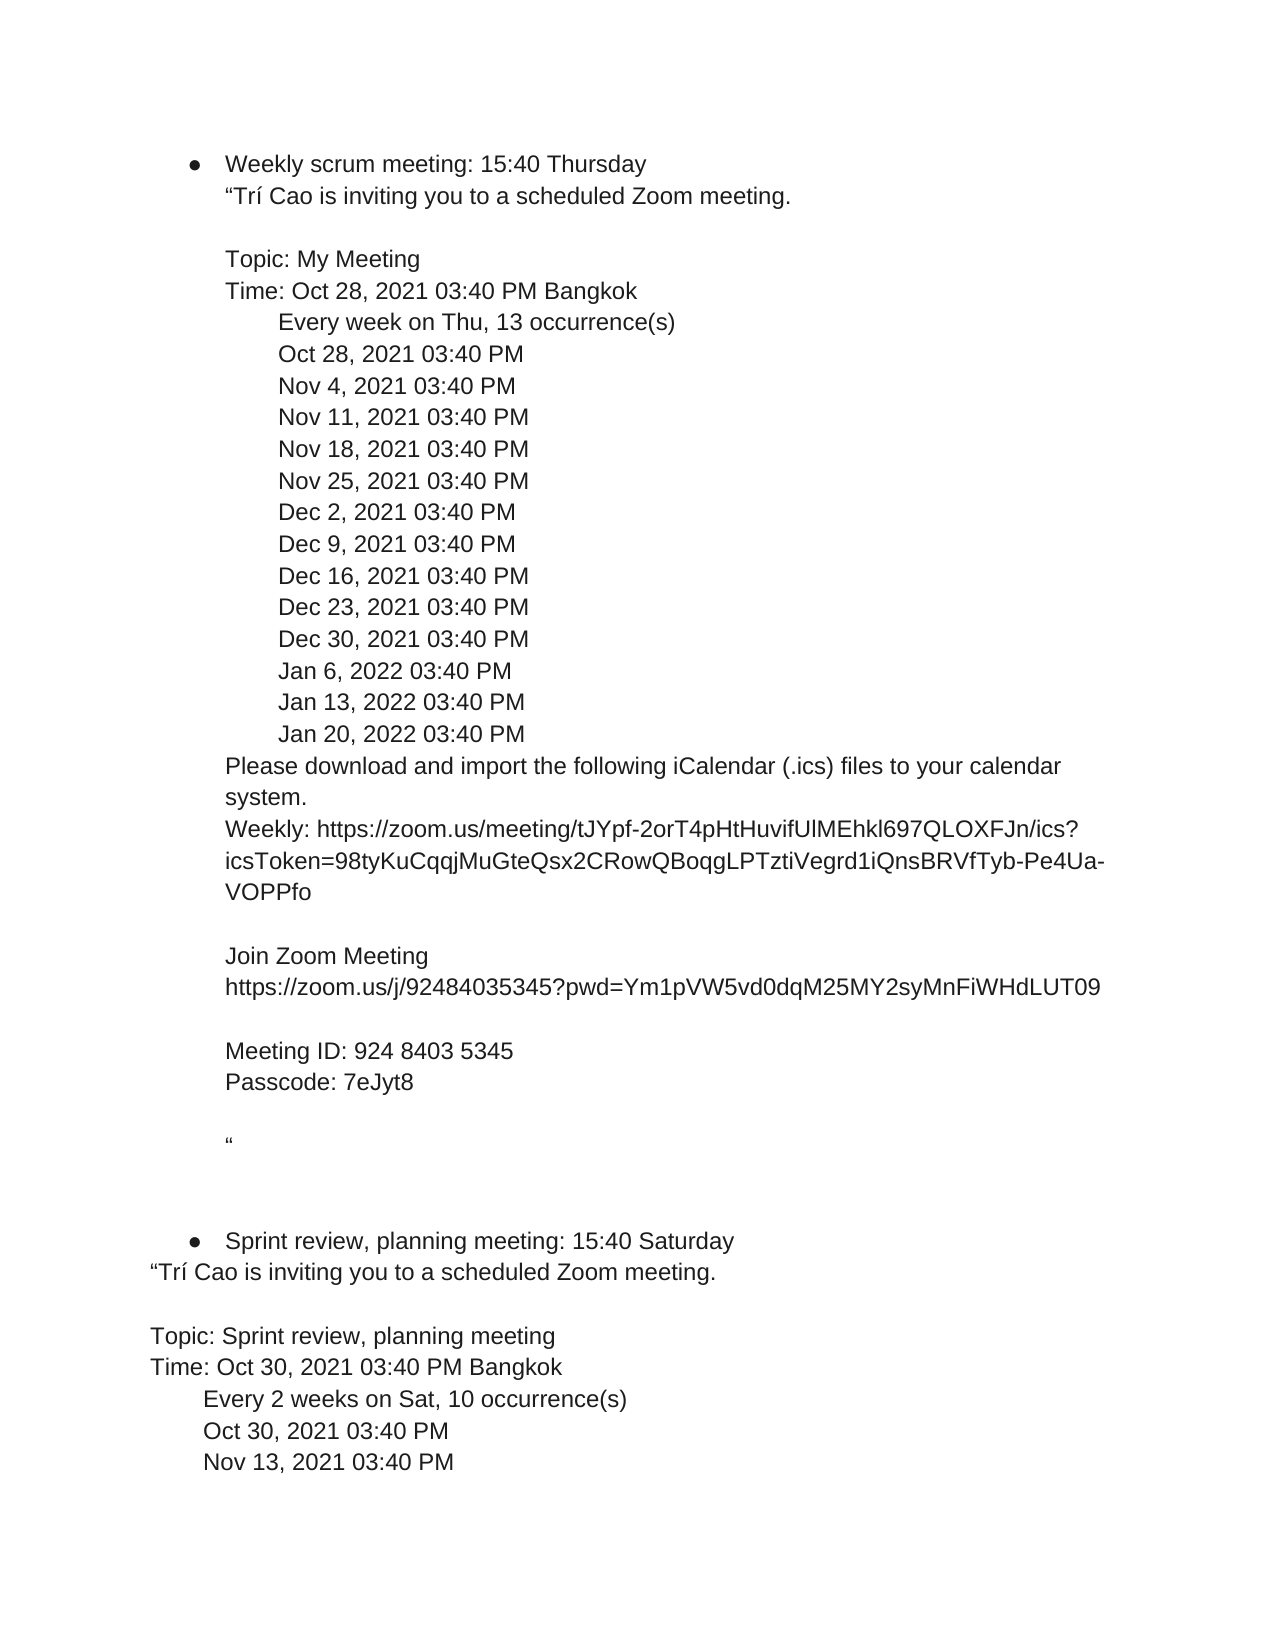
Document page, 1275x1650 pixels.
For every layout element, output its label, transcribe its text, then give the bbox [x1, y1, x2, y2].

text Jan 6, 2022 03:40 PM [225, 657, 1125, 684]
text Nov 25, 2021 03:40 PM [225, 467, 1125, 494]
text “Trí Cao is inviting you to a scheduled Zoom meeting. [225, 182, 1125, 209]
text Oct 28, 2021 03:40 PM [225, 340, 1125, 368]
text Dec 9, 2021 03:40 PM [225, 530, 1125, 558]
text “ [225, 1132, 1125, 1159]
text Oct 30, 2021 03:40 PM [150, 1417, 1125, 1444]
text Nov 13, 2021 03:40 PM [150, 1448, 1125, 1476]
text Nov 11, 2021 03:40 PM [225, 403, 1125, 431]
text Please download and import the following iCalendar (.ics) files to your calendar system. [225, 752, 1125, 811]
text Nov 4, 2021 03:40 PM [225, 372, 1125, 399]
text Meeting ID: 924 8403 5345 [225, 1037, 1125, 1064]
text Time: Oct 30, 2021 03:40 PM Bangkok [150, 1353, 1125, 1381]
text Jan 13, 2022 03:40 PM [225, 688, 1125, 716]
text Dec 23, 2021 03:40 PM [225, 593, 1125, 621]
text “Trí Cao is inviting you to a scheduled Zoom meeting. [150, 1258, 1125, 1286]
text Passcode: 7eJyt8 [225, 1068, 1125, 1096]
text Dec 16, 2021 03:40 PM [225, 562, 1125, 589]
text Dec 30, 2021 03:40 PM [225, 625, 1125, 653]
text Time: Oct 28, 2021 03:40 PM Bangkok [225, 277, 1125, 304]
text Jan 20, 2022 03:40 PM [225, 720, 1125, 748]
text Weekly: https://zoom.us/meeting/tJYpf-2orT4pHtHuvifUlMEhkl697QLOXFJn/ics?icsToken=98tyKuCqqjMuGteQsx2CRowQBoqgLPTztiVegrd1iQnsBRVfTyb-Pe4Ua-VOPPfo [225, 815, 1125, 906]
text Every week on Thu, 13 occurrence(s) [225, 308, 1125, 336]
text Topic: My Meeting [225, 245, 1125, 273]
text Join Zoom Meeting [225, 942, 1125, 969]
text Dec 2, 2021 03:40 PM [225, 498, 1125, 526]
text Topic: Sprint review, planning meeting [150, 1322, 1125, 1349]
text https://zoom.us/j/92484035345?pwd=Ym1pVW5vd0dqM25MY2syMnFiWHdLUT09 [225, 973, 1125, 1001]
list Sprint review, planning meeting: 15:40 Saturday [187, 1227, 1125, 1254]
text Every 2 weeks on Sat, 10 occurrence(s) [150, 1385, 1125, 1413]
text Nov 18, 2021 03:40 PM [225, 435, 1125, 463]
list Weekly scrum meeting: 15:40 Thursday [187, 150, 1125, 178]
